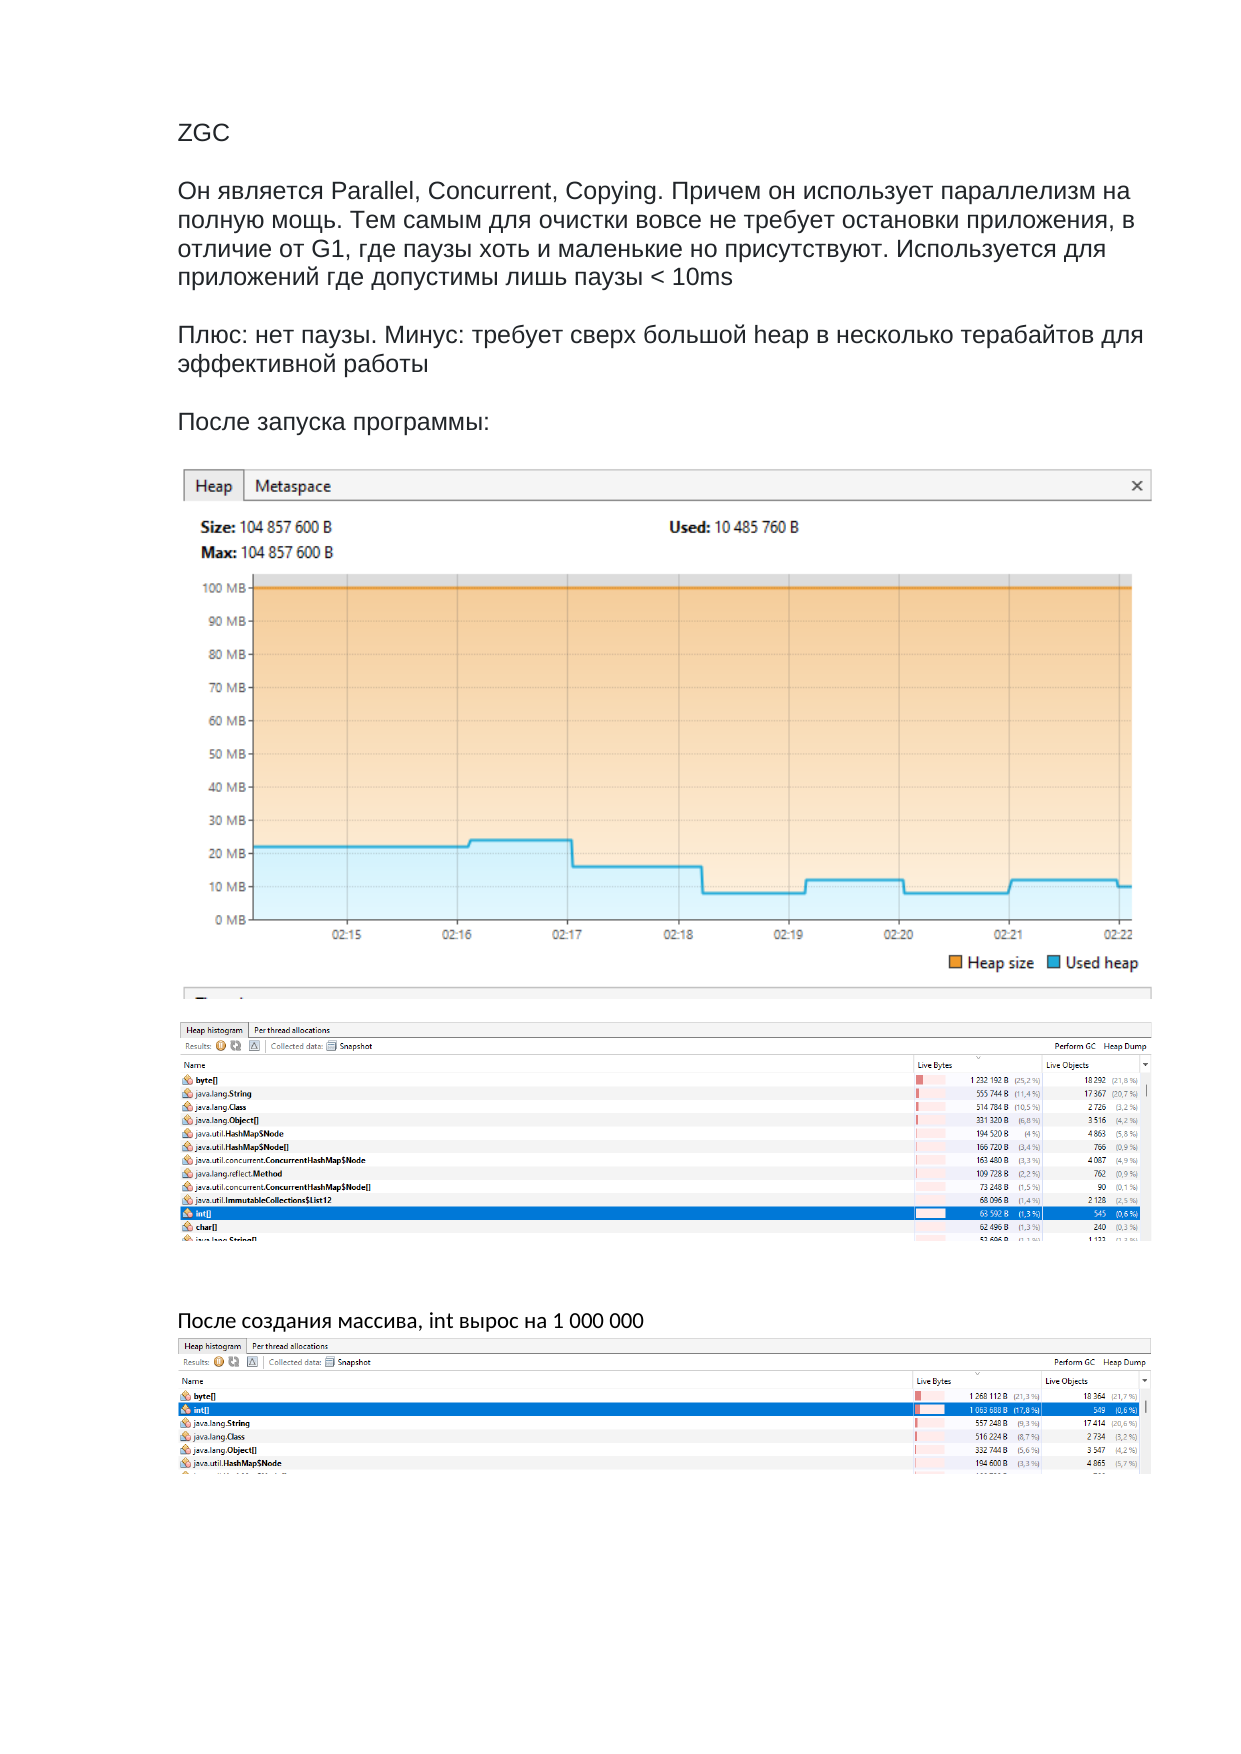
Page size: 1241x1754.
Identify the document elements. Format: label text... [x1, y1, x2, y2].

text После запуска программы: [177, 407, 1152, 436]
text Он является Parallel, Concurrent, Copying. Причем он использует параллелизм на полную мощь. Тем самым для очистки вовсе не требует остановки приложения, в отличие от G1, где паузы хоть и маленькие но присутствуют. Используется для приложений где допустимы лишь паузы < 10ms [177, 176, 1152, 291]
text ZGC [177, 118, 1152, 147]
picture [177, 464, 1152, 999]
text Плюс: нет паузы. Минус: требует сверх большой heap в несколько терабайтов для эффективной работы [177, 320, 1152, 378]
picture [177, 1017, 1152, 1241]
picture [177, 1336, 1152, 1474]
text После создания массива, int вырос на 1 000 000 [177, 1306, 1152, 1336]
